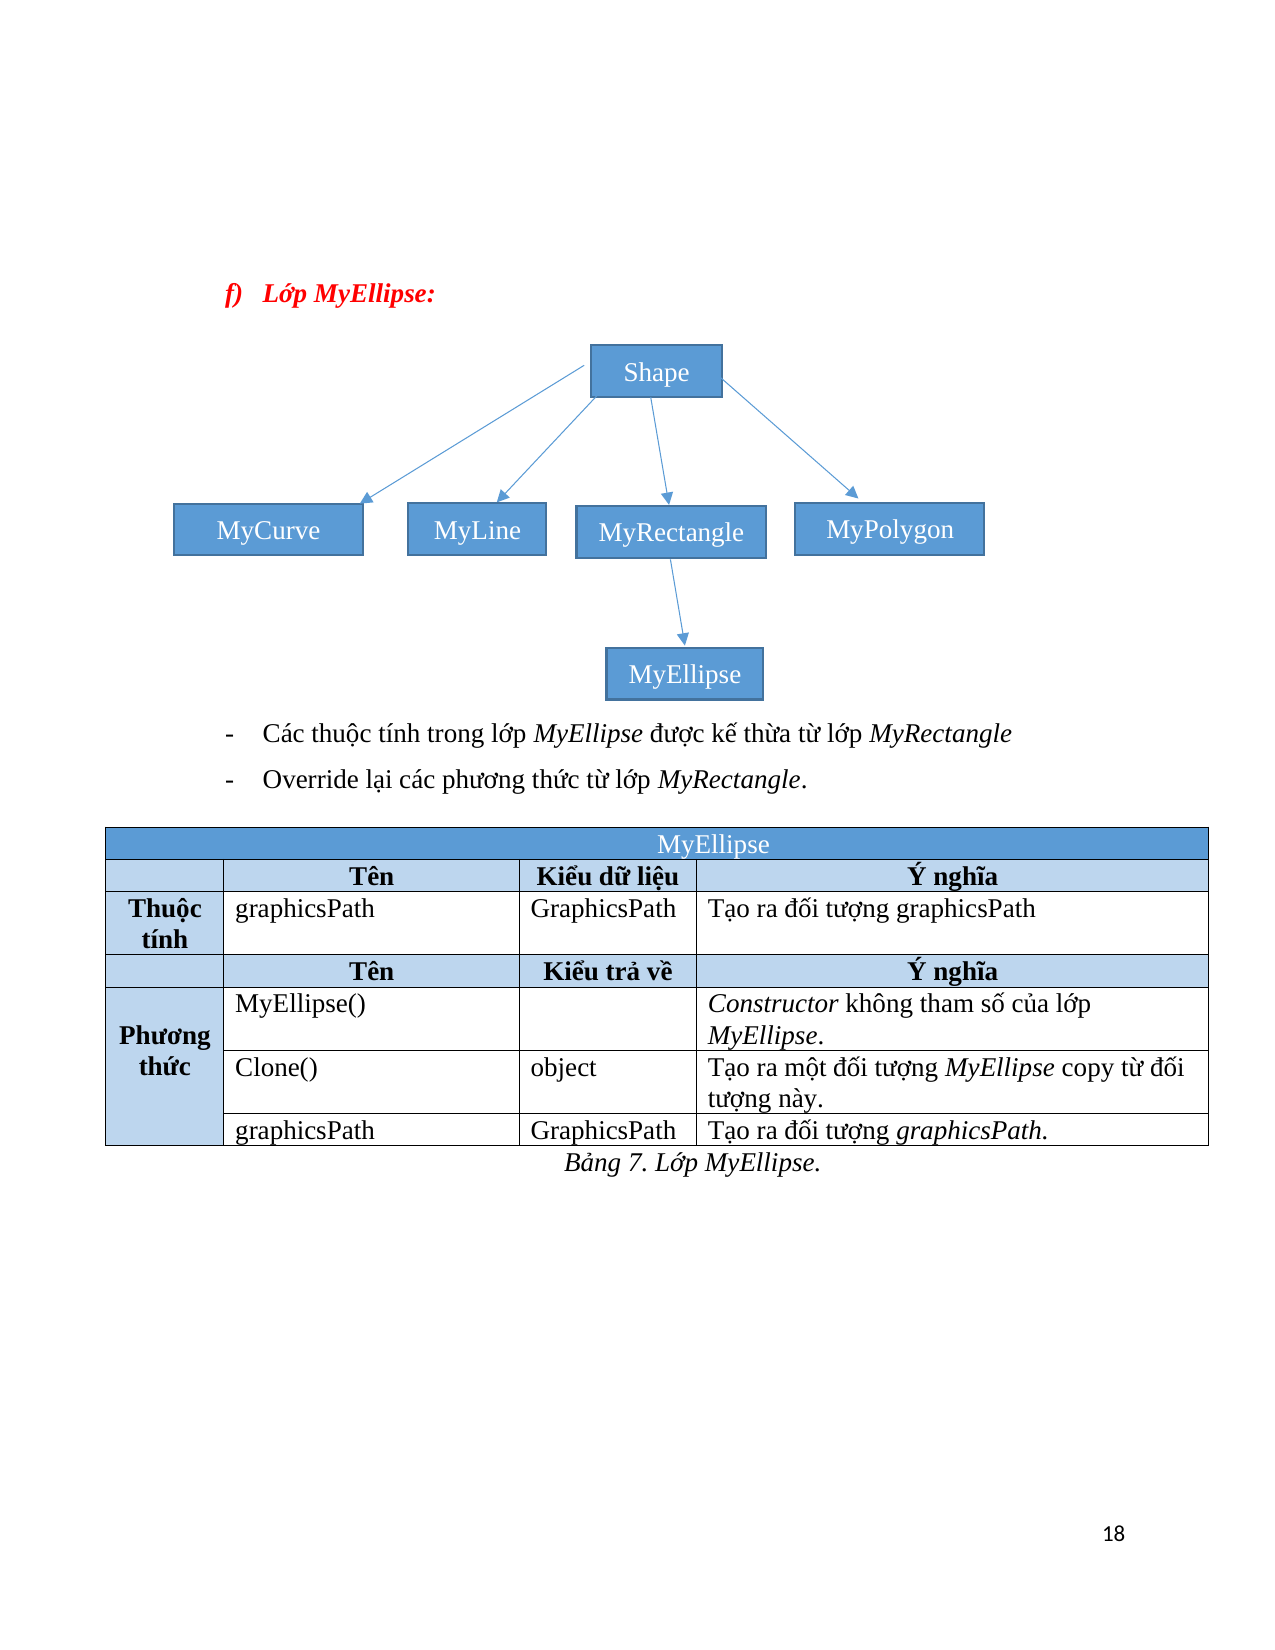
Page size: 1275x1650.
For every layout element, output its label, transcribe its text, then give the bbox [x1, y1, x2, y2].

table_cell [106, 955, 223, 987]
table_cell Tên [224, 860, 519, 891]
table_cell Tạo ra đối tượng graphicsPath. [697, 1114, 1208, 1145]
table_cell graphicsPath [224, 1114, 519, 1145]
table_cell [106, 860, 223, 891]
table_cell Tạo ra một đối tượng MyEllipse copy từ đối tượng này. [697, 1051, 1208, 1113]
table_cell Ý nghĩa [697, 955, 1208, 987]
list Các thuộc tính trong lớp MyEllipse được kế thừa từ lớp MyRectangle [225, 717, 1125, 748]
list Bảng 7. Lớp MyEllipse. [262, 1146, 1125, 1178]
table_cell MyEllipse() [224, 988, 519, 1050]
table_cell Kiểu trả về [520, 955, 696, 987]
table_cell graphicsPath [224, 892, 519, 954]
table_cell GraphicsPath [520, 892, 696, 954]
table_cell object [520, 1051, 696, 1113]
table_cell Tạo ra đối tượng graphicsPath [697, 892, 1208, 954]
table_cell [520, 988, 696, 1050]
table_cell GraphicsPath [520, 1114, 696, 1145]
table_cell Clone() [224, 1051, 519, 1113]
table_header MyEllipse [106, 828, 1208, 859]
table_cell Thuộc tính [106, 892, 223, 954]
table_cell Ý nghĩa [697, 860, 1208, 891]
list Lớp MyEllipse: [225, 277, 1125, 308]
table_cell Tên [224, 955, 519, 987]
table_cell Kiểu dữ liệu [520, 860, 696, 891]
list Override lại các phương thức từ lớp MyRectangle. [225, 763, 1125, 794]
table_cell Phương thức [106, 988, 223, 1145]
table_cell Constructor không tham số của lớp MyEllipse. [697, 988, 1208, 1050]
